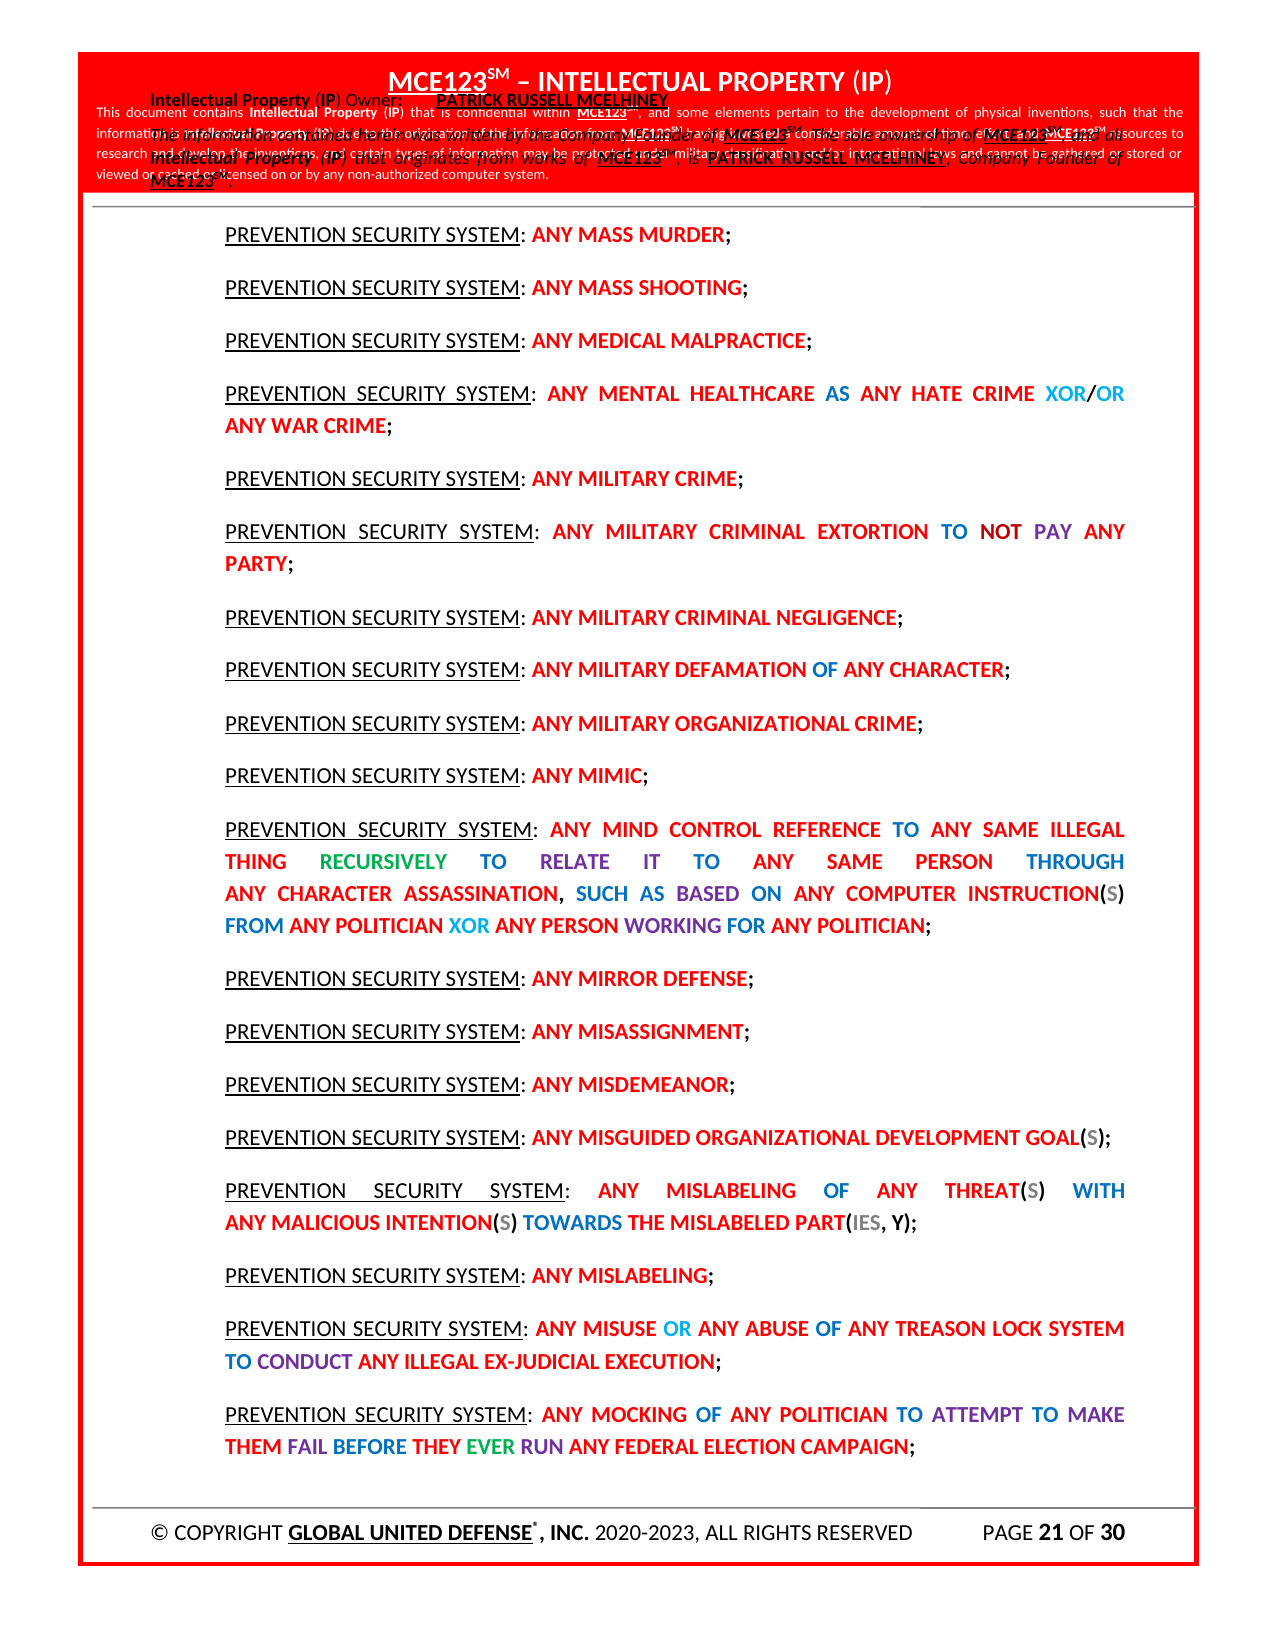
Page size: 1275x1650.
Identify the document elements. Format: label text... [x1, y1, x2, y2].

text PREVENTION SECURITY SYSTEM: ANY MENTAL HEALTHCARE AS ANY HATE CRIME XOR/OR ANY WAR CRIME; [225, 379, 1125, 439]
text PREVENTION SECURITY SYSTEM: ANY MILITARY CRIMINAL EXTORTION TO NOT PAY ANY PARTY; [225, 517, 1125, 578]
text PREVENTION SECURITY SYSTEM: ANY MISLABELING; [225, 1262, 1125, 1289]
text PREVENTION SECURITY SYSTEM: ANY MIMIC; [225, 762, 1125, 790]
text PREVENTION SECURITY SYSTEM: ANY MISLABELING OF ANY THREAT(S) WITH ANY MALICIOUS INTENTION(S) TOWARDS THE MISLABELED PART(IES, Y); [225, 1176, 1125, 1237]
text PREVENTION SECURITY SYSTEM: ANY MILITARY DEFAMATION OF ANY CHARACTER; [225, 656, 1125, 684]
text PREVENTION SECURITY SYSTEM: ANY MISDEMEANOR; [225, 1070, 1125, 1098]
text PREVENTION SECURITY SYSTEM: ANY MASS MURDER; [225, 220, 1125, 248]
text PREVENTION SECURITY SYSTEM: ANY MASS SHOOTING; [225, 273, 1125, 301]
text PREVENTION SECURITY SYSTEM: ANY MISUSE OR ANY ABUSE OF ANY TREASON LOCK SYSTEM TO CONDUCT ANY ILLEGAL EX-JUDICIAL EXECUTION; [225, 1314, 1125, 1375]
text PREVENTION SECURITY SYSTEM: ANY MILITARY CRIMINAL NEGLIGENCE; [225, 603, 1125, 631]
text PREVENTION SECURITY SYSTEM: ANY MOCKING OF ANY POLITICIAN TO ATTEMPT TO MAKE THEM FAIL BEFORE THEY EVER RUN ANY FEDERAL ELECTION CAMPAIGN; [225, 1400, 1125, 1460]
text PREVENTION SECURITY SYSTEM: ANY MISGUIDED ORGANIZATIONAL DEVELOPMENT GOAL(S); [225, 1123, 1125, 1151]
text PREVENTION SECURITY SYSTEM: ANY MISASSIGNMENT; [225, 1017, 1125, 1045]
text PREVENTION SECURITY SYSTEM: ANY MILITARY ORGANIZATIONAL CRIME; [225, 709, 1125, 737]
text PREVENTION SECURITY SYSTEM: ANY MIND CONTROL REFERENCE TO ANY SAME ILLEGAL THING RECURSIVELY TO RELATE IT TO ANY SAME PERSON THROUGH ANY CHARACTER ASSASSINATION, SUCH AS BASED ON ANY COMPUTER INSTRUCTION(S) FROM ANY POLITICIAN XOR ANY PERSON WORKING FOR ANY POLITICIAN; [225, 815, 1125, 939]
text PREVENTION SECURITY SYSTEM: ANY MIRROR DEFENSE; [225, 964, 1125, 992]
text PREVENTION SECURITY SYSTEM: ANY MEDICAL MALPRACTICE; [225, 326, 1125, 354]
text PREVENTION SECURITY SYSTEM: ANY MILITARY CRIME; [225, 464, 1125, 492]
